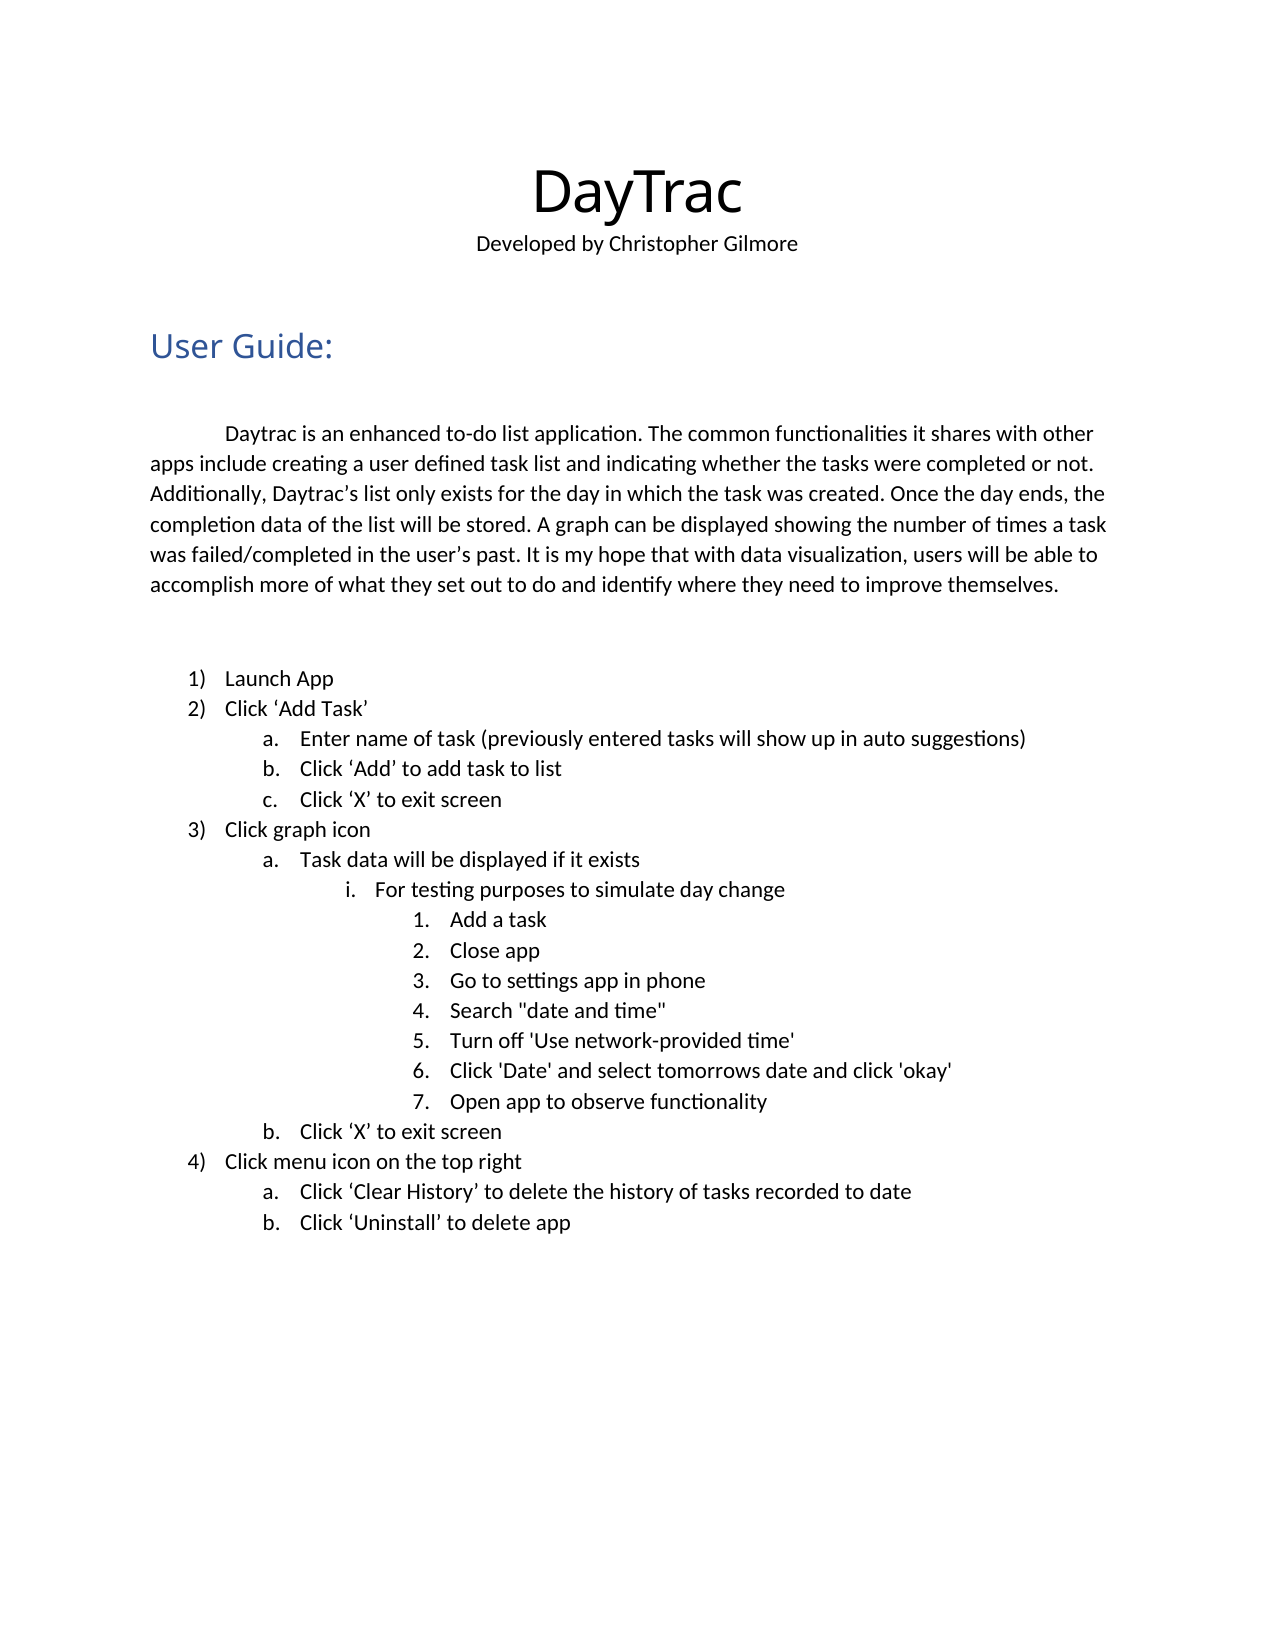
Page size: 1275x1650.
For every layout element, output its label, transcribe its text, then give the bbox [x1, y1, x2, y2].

list Click graph icon [187, 815, 1125, 843]
list Click ‘Uninstall’ to delete app [262, 1208, 1125, 1236]
list Task data will be displayed if it exists [262, 845, 1125, 873]
list Open app to observe functionality [412, 1087, 1125, 1115]
list Click ‘X’ to exit screen [262, 785, 1125, 813]
list Click menu icon on the top right [187, 1147, 1125, 1175]
list Add a task [412, 906, 1125, 933]
text Daytrac is an enhanced to-do list application. The common functionalities it shares with other apps include creating a user defined task list and indicating whether the tasks were completed or not. Additionally, Daytrac’s list only exists for the day in which the task was created. Once the day ends, the completion data of the list will be stored. A graph can be displayed showing the number of times a task was failed/completed in the user’s past. It is my hope that with data visualization, users will be able to accomplish more of what they set out to do and identify where they need to improve themselves. [150, 419, 1125, 598]
text Developed by Christopher Gilmore [150, 229, 1125, 257]
list Search "date and time" [412, 996, 1125, 1024]
list Turn off 'Use network-provided time' [412, 1026, 1125, 1054]
list For testing purposes to simulate day change [356, 875, 1125, 903]
list Enter name of task (previously entered tasks will show up in auto suggestions) [262, 724, 1125, 752]
list Launch App [187, 664, 1125, 692]
list Click ‘Add Task’ [187, 694, 1125, 722]
list Go to settings app in phone [412, 966, 1125, 994]
list Click ‘X’ to exit screen [262, 1117, 1125, 1145]
list Click ‘Add’ to add task to list [262, 754, 1125, 782]
list Close app [412, 936, 1125, 964]
list Click 'Date' and select tomorrows date and click 'okay' [412, 1057, 1125, 1084]
subtitle User Guide: [150, 323, 1125, 369]
list Click ‘Clear History’ to delete the history of tasks recorded to date [262, 1177, 1125, 1205]
title DayTrac [150, 150, 1125, 229]
